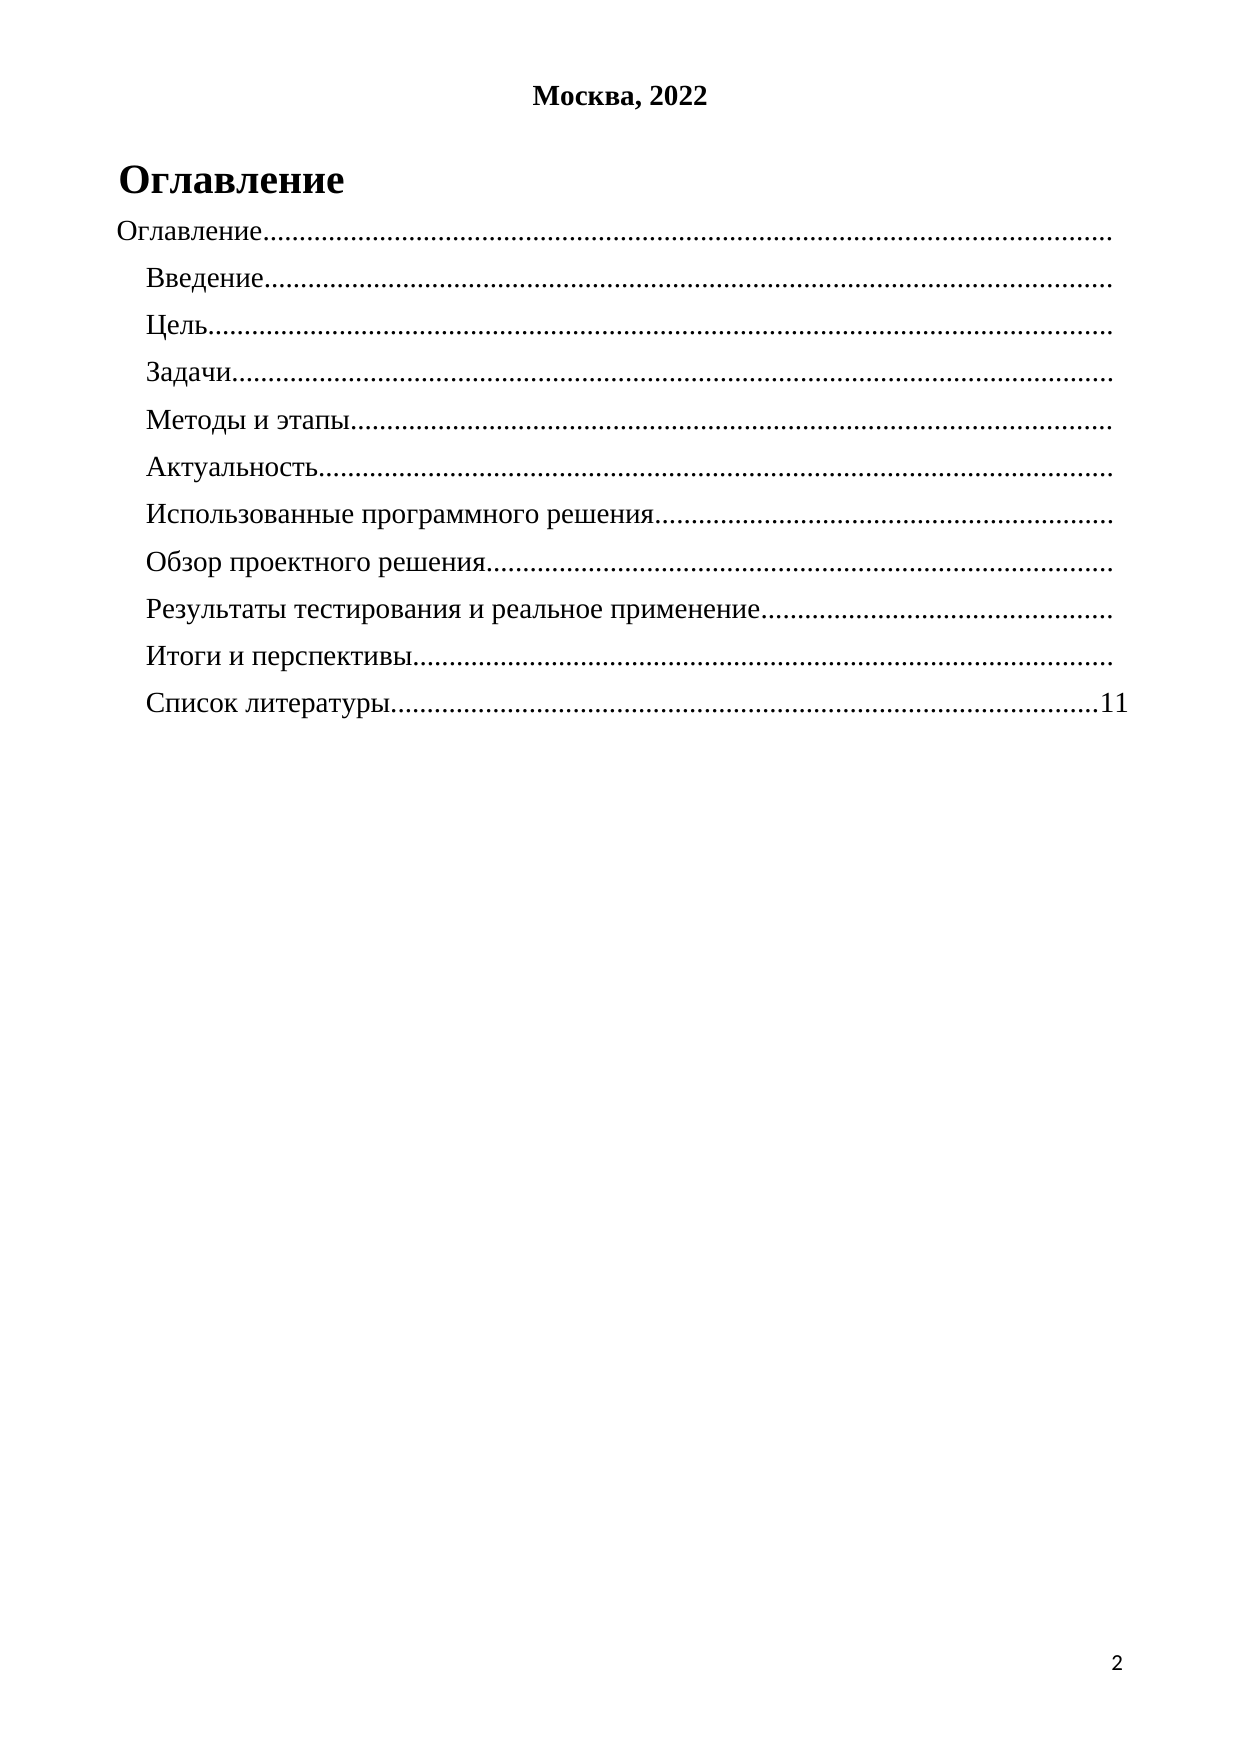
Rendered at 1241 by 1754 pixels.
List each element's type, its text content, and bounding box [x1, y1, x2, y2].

text Москва, 2022 [117, 78, 1122, 112]
